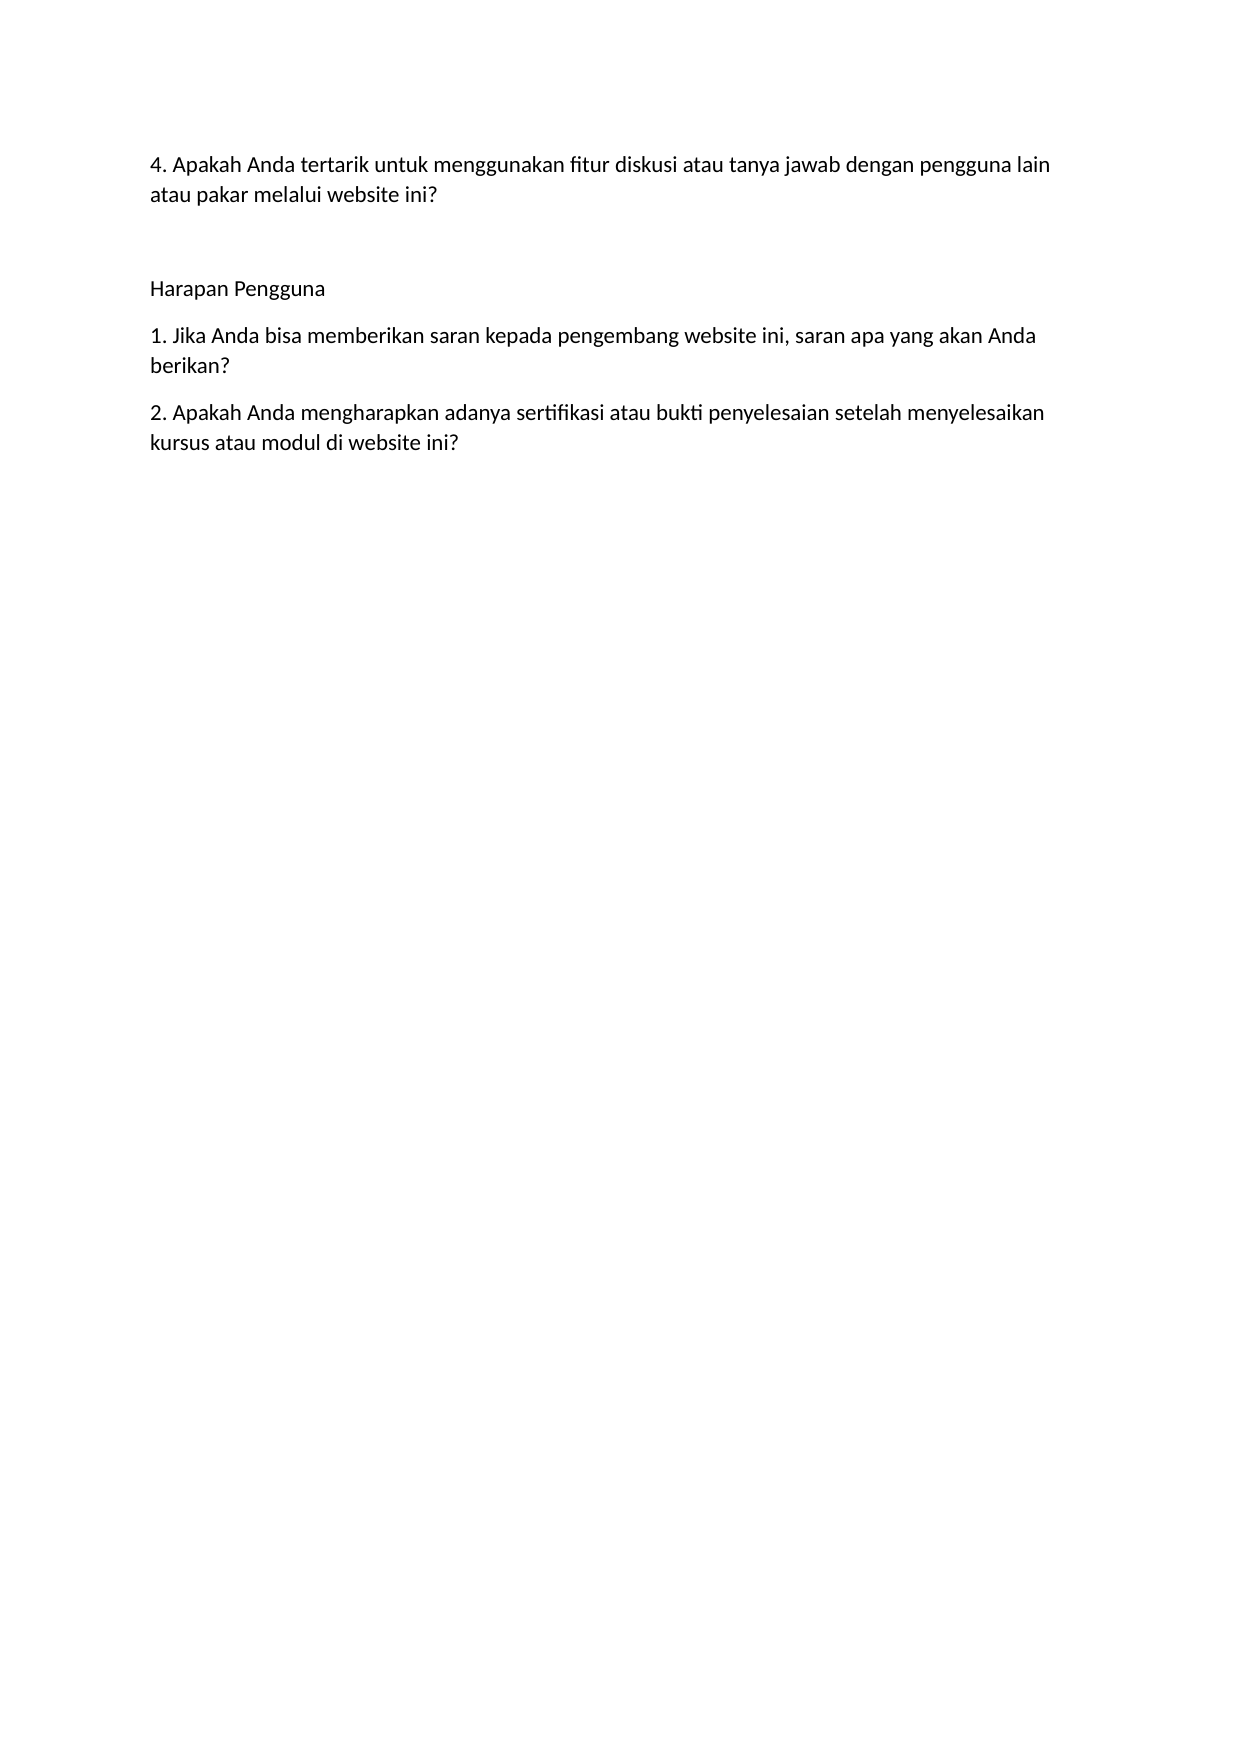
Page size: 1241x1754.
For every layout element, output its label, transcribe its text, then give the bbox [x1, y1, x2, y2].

text 4. Apakah Anda tertarik untuk menggunakan fitur diskusi atau tanya jawab dengan pengguna lain atau pakar melalui website ini? [150, 150, 1090, 208]
text Harapan Pengguna [150, 274, 1090, 302]
text 1. Jika Anda bisa memberikan saran kepada pengembang website ini, saran apa yang akan Anda berikan? [150, 321, 1090, 379]
text 2. Apakah Anda mengharapkan adanya sertifikasi atau bukti penyelesaian setelah menyelesaikan kursus atau modul di website ini? [150, 398, 1090, 456]
